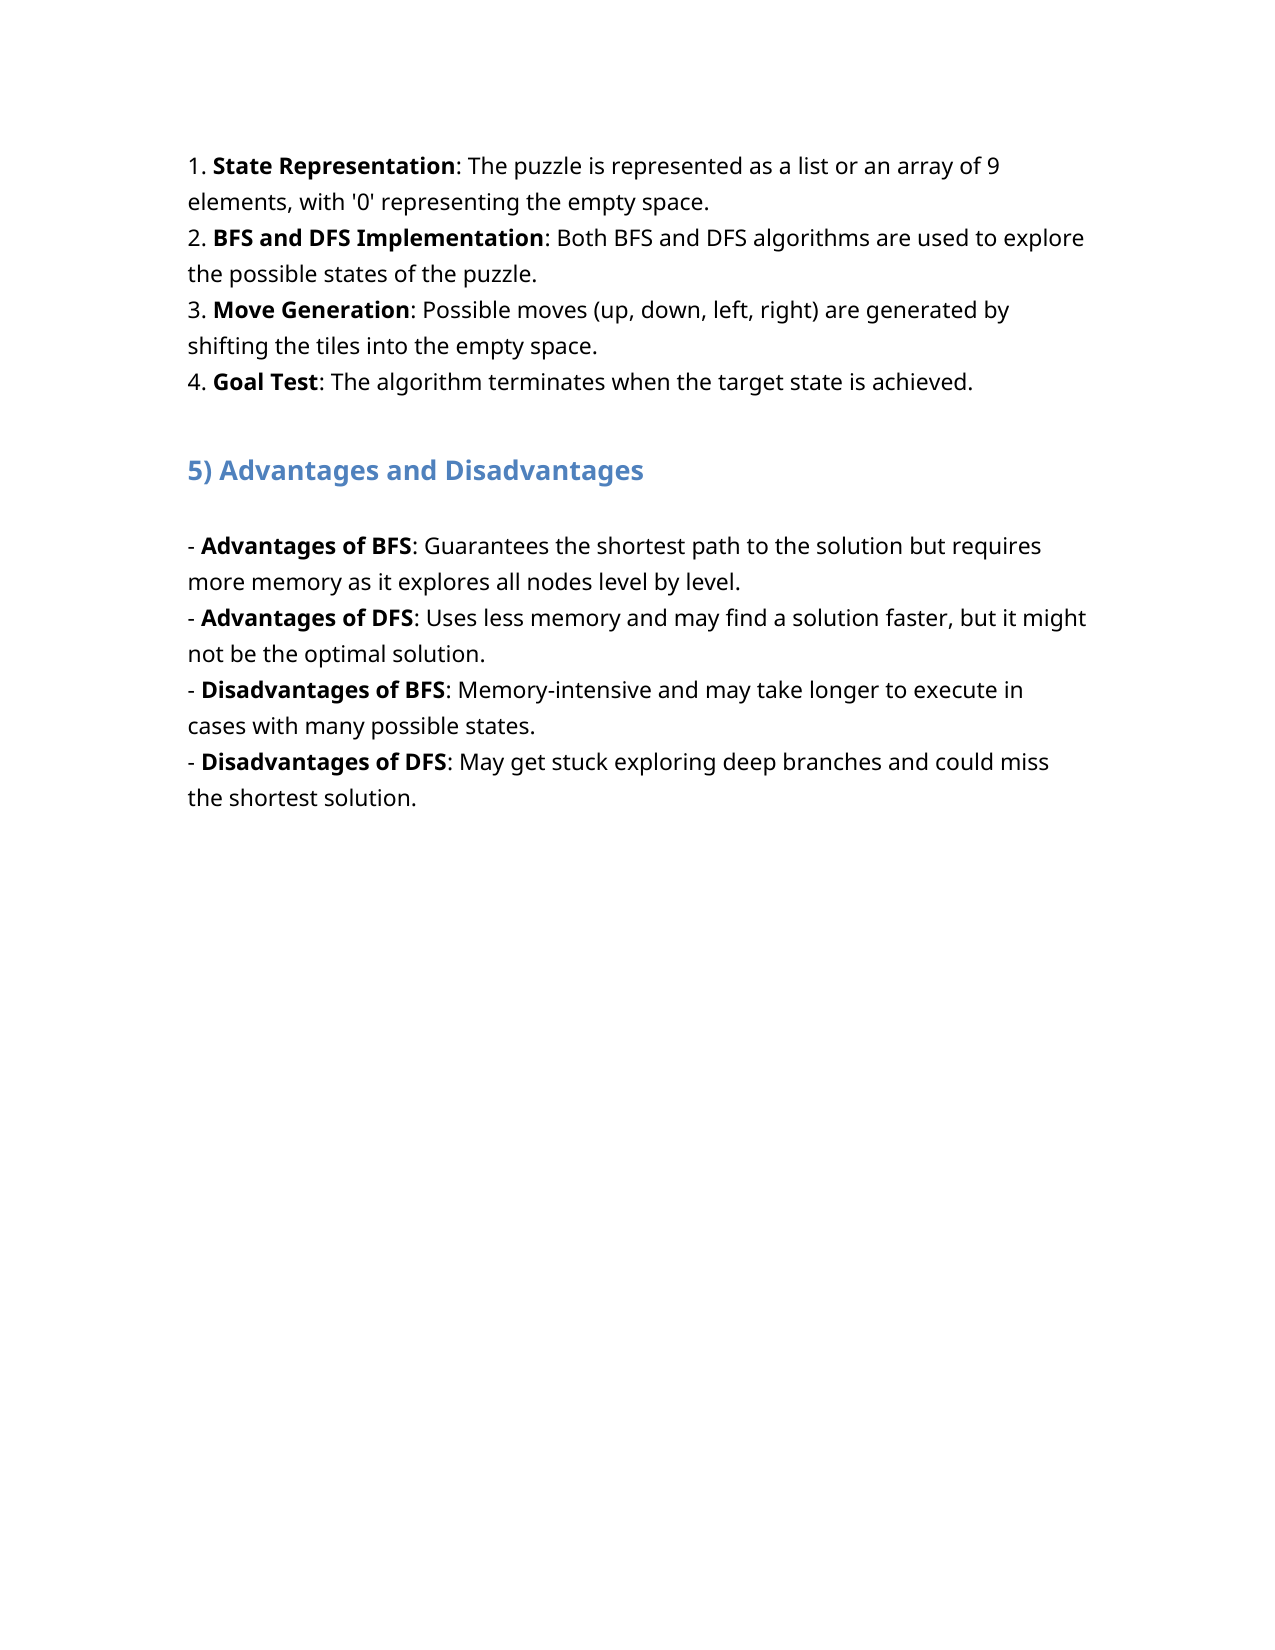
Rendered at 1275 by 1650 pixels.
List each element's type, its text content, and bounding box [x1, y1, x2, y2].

text - Advantages of BFS: Guarantees the shortest path to the solution but requires more memory as it explores all nodes level by level. - Advantages of DFS: Uses less memory and may find a solution faster, but it might not be the optimal solution. - Disadvantages of BFS: Memory-intensive and may take longer to execute in cases with many possible states. - Disadvantages of DFS: May get stuck exploring deep branches and could miss the shortest solution. [187, 494, 1087, 843]
subtitle 5) Advantages and Disadvantages [187, 452, 1087, 489]
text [187, 150, 1087, 427]
